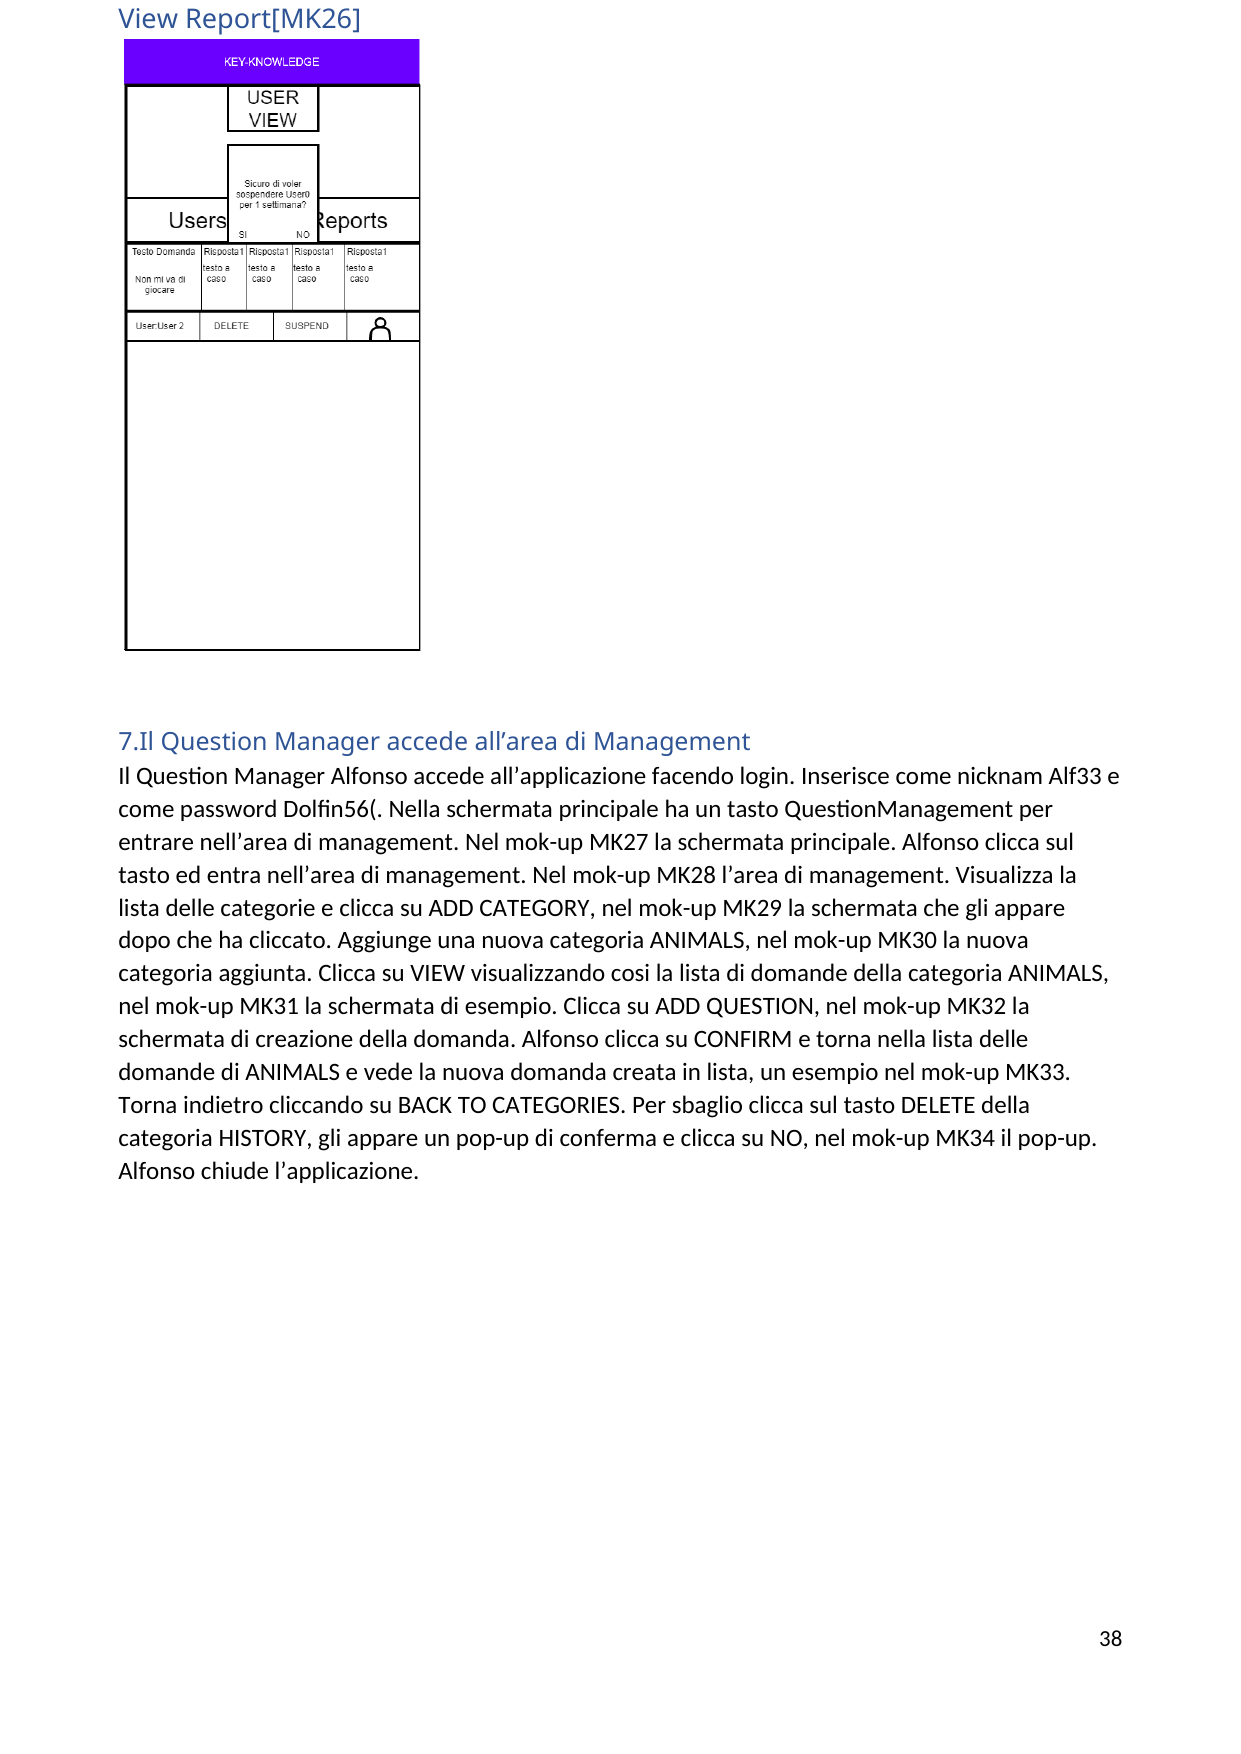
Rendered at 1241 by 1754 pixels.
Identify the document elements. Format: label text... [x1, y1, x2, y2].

subtitle 7.Il Question Manager accede all’area di Management [118, 723, 1122, 757]
subtitle View Report[MK26] [118, 0, 1122, 37]
text Il Question Manager Alfonso accede all’applicazione facendo login. Inserisce come nicknam Alf33 e come password Dolfin56(. Nella schermata principale ha un tasto QuestionManagement per entrare nell’area di management. Nel mok-up MK27 la schermata principale. Alfonso clicca sul tasto ed entra nell’area di management. Nel mok-up MK28 l’area di management. Visualizza la lista delle categorie e clicca su ADD CATEGORY, nel mok-up MK29 la schermata che gli appare dopo che ha cliccato. Aggiunge una nuova categoria ANIMALS, nel mok-up MK30 la nuova categoria aggiunta. Clicca su VIEW visualizzando cosi la lista di domande della categoria ANIMALS, nel mok-up MK31 la schermata di esempio. Clicca su ADD QUESTION, nel mok-up MK32 la schermata di creazione della domanda. Alfonso clicca su CONFIRM e torna nella lista delle domande di ANIMALS e vede la nuova domanda creata in lista, un esempio nel mok-up MK33. Torna indietro cliccando su BACK TO CATEGORIES. Per sbaglio clicca sul tasto DELETE della categoria HISTORY, gli appare un pop-up di conferma e clicca su NO, nel mok-up MK34 il pop-up. Alfonso chiude l’applicazione. [118, 760, 1122, 1186]
picture [118, 39, 421, 651]
